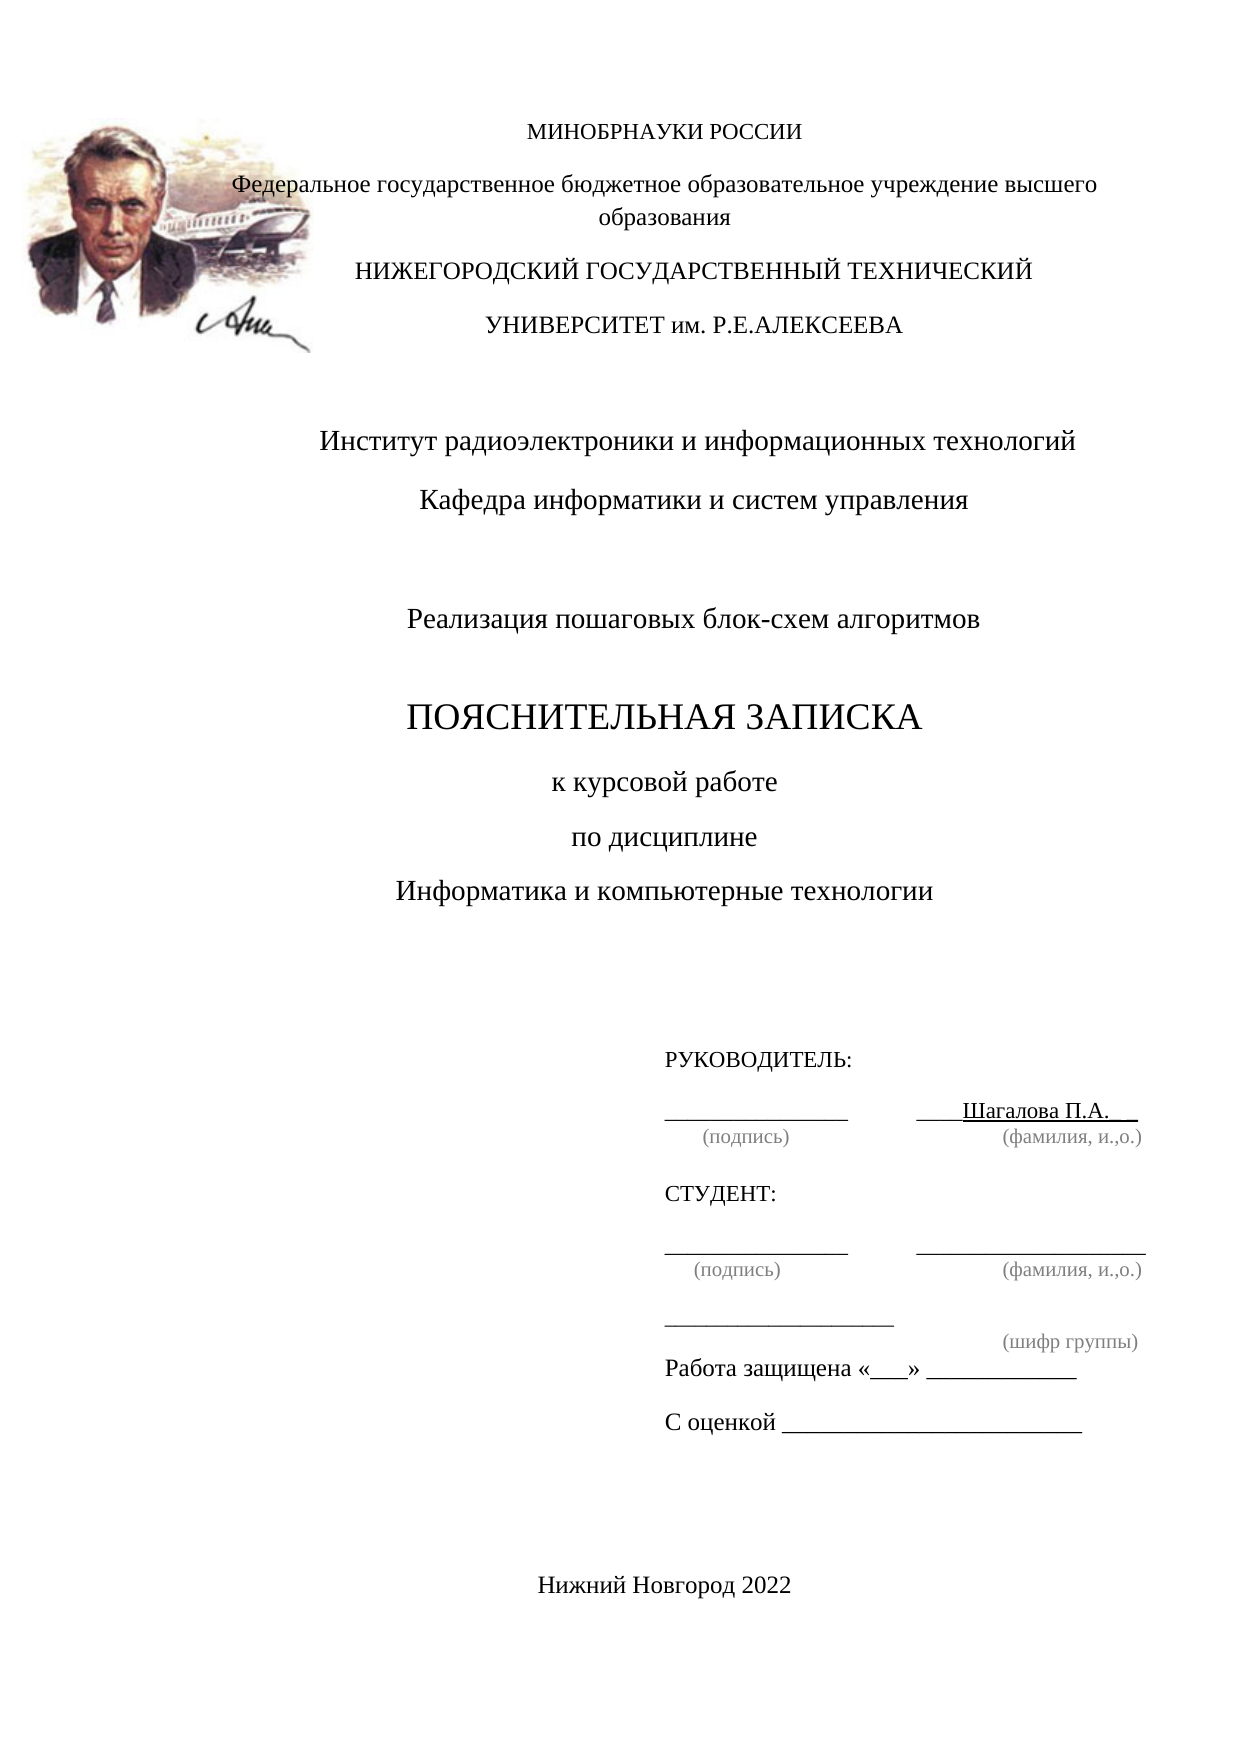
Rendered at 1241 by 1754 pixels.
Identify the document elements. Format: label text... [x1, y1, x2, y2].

text РУКОВОДИТЕЛЬ: [664, 1046, 1152, 1073]
text (подпись) (фамилия, и.,о.) [664, 1124, 1152, 1148]
text Реализация пошаговых блок-схем алгоритмов [177, 601, 1152, 635]
text МИНОБРНАУКИ РОССИИ [177, 118, 1152, 144]
text УНИВЕРСИТЕТ им. Р.Е.АЛЕКСЕЕВА [236, 310, 1152, 339]
text ________________ ____________________ [664, 1231, 1152, 1257]
text ________________ ____Шагалова П.А._ _ [664, 1097, 1152, 1124]
text С оценкой ________________________ [664, 1407, 1152, 1436]
text Работа защищена «___» ____________ [664, 1353, 1152, 1382]
text к курсовой работе [177, 764, 1152, 798]
text Кафедра информатики и систем управления [236, 482, 1152, 516]
picture [21, 118, 314, 353]
text Информатика и компьютерные технологии [177, 873, 1152, 907]
text ПОЯСНИТЕЛЬНАЯ ЗАПИСКА [177, 694, 1152, 737]
text Институт радиоэлектроники и информационных технологий [236, 423, 1152, 457]
text Федеральное государственное бюджетное образовательное учреждение высшего образования [177, 169, 1152, 231]
text СТУДЕНТ: [664, 1180, 1152, 1206]
text НИЖЕГОРОДСКИЙ ГОСУДАРСТВЕННЫЙ ТЕХНИЧЕСКИЙ [236, 256, 1152, 285]
text по дисциплине [177, 819, 1152, 852]
text (подпись) (фамилия, и.,о.) ______________________ [664, 1257, 1152, 1329]
text (шифр группы) [664, 1329, 1152, 1353]
